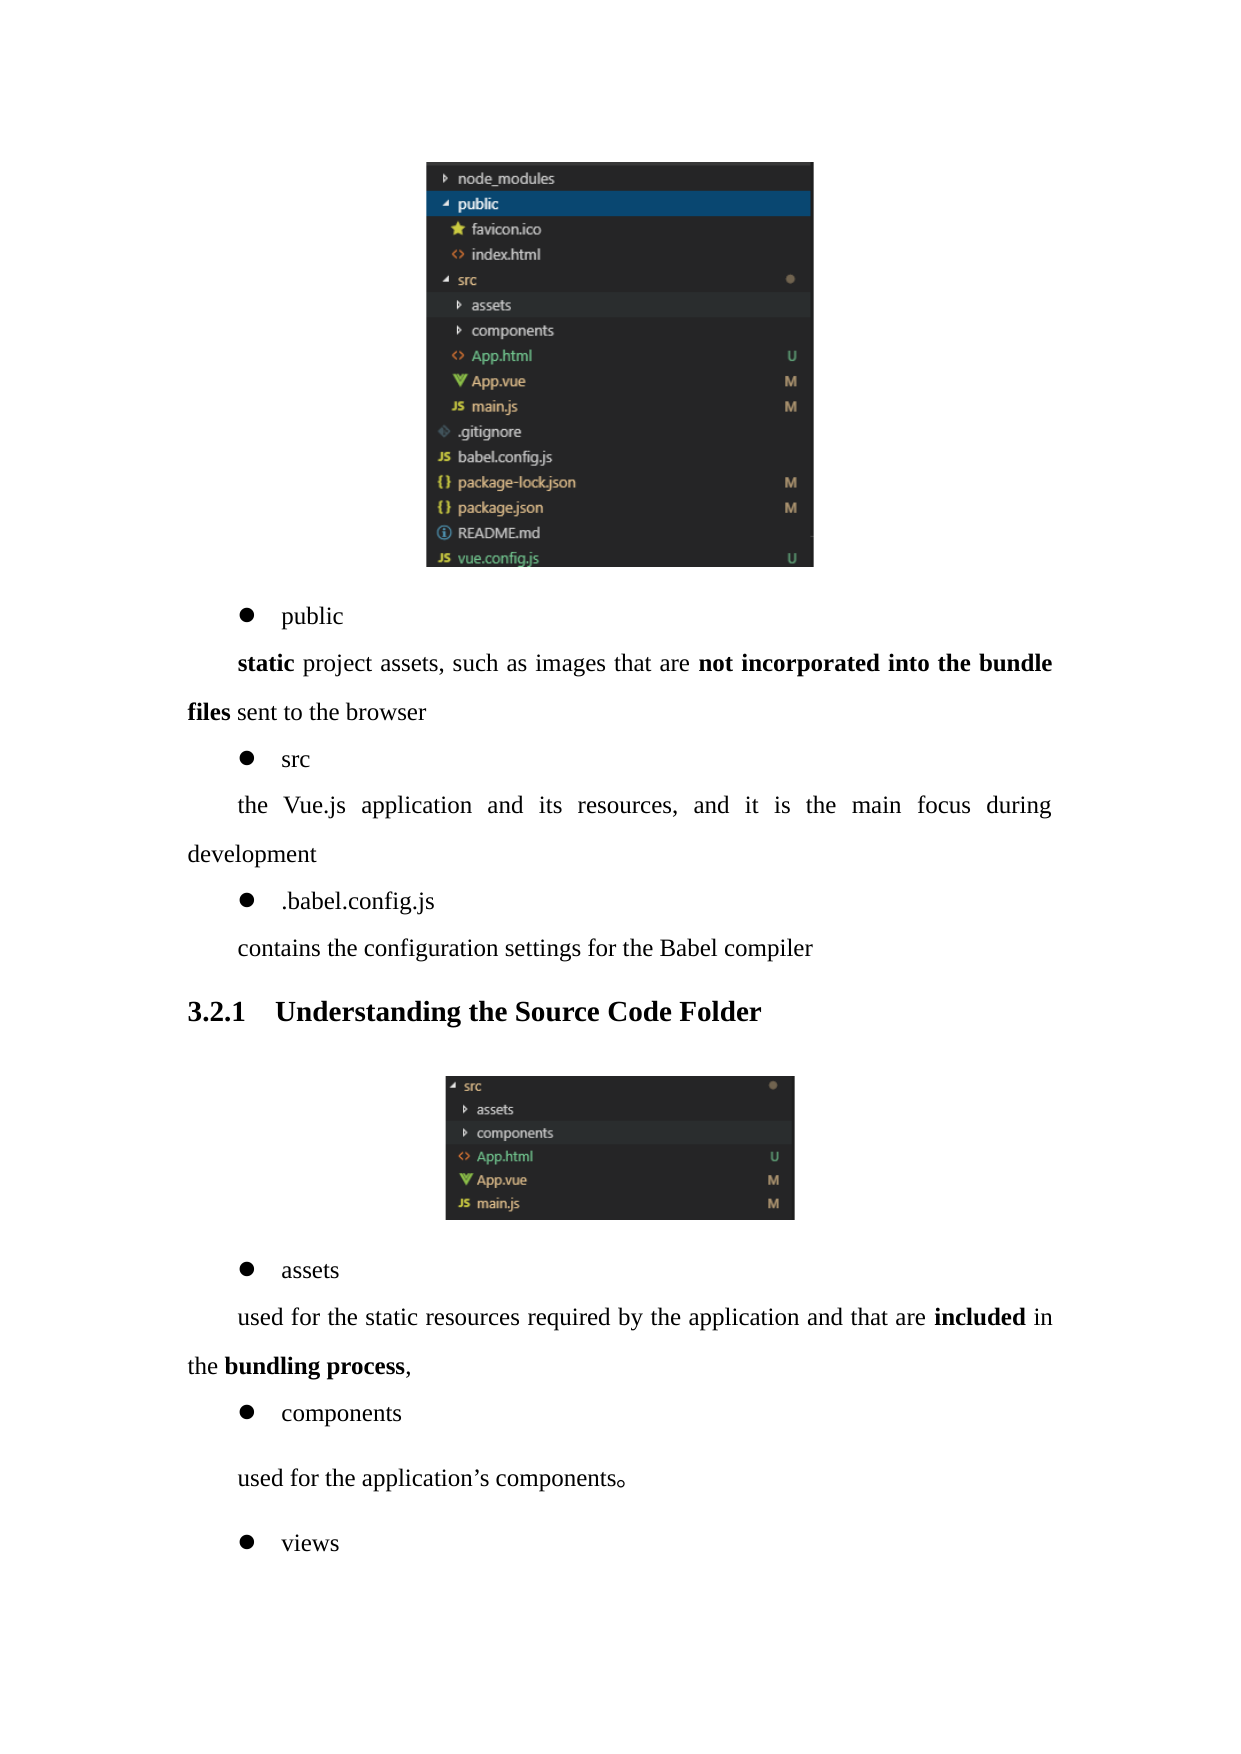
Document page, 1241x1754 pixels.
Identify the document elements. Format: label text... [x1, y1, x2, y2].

subtitle Understanding the Source Code Folder [187, 978, 1053, 1043]
list components [237, 1396, 1053, 1428]
text the Vue.js application and its resources, and it is the main focus during development [187, 789, 1053, 870]
text used for the application’s components。 [187, 1443, 1053, 1508]
picture [445, 1076, 795, 1220]
picture [426, 162, 814, 567]
list public [237, 599, 1053, 632]
list assets [237, 1253, 1053, 1286]
list views [237, 1526, 1053, 1558]
list src [237, 742, 1053, 774]
list .babel.config.js [237, 884, 1053, 917]
text static project assets, such as images that are not incorporated into the bundle files sent to the browser [187, 646, 1053, 727]
text contains the configuration settings for the Babel compiler [187, 931, 1053, 964]
text used for the static resources required by the application and that are included in the bundling process, [187, 1300, 1053, 1382]
